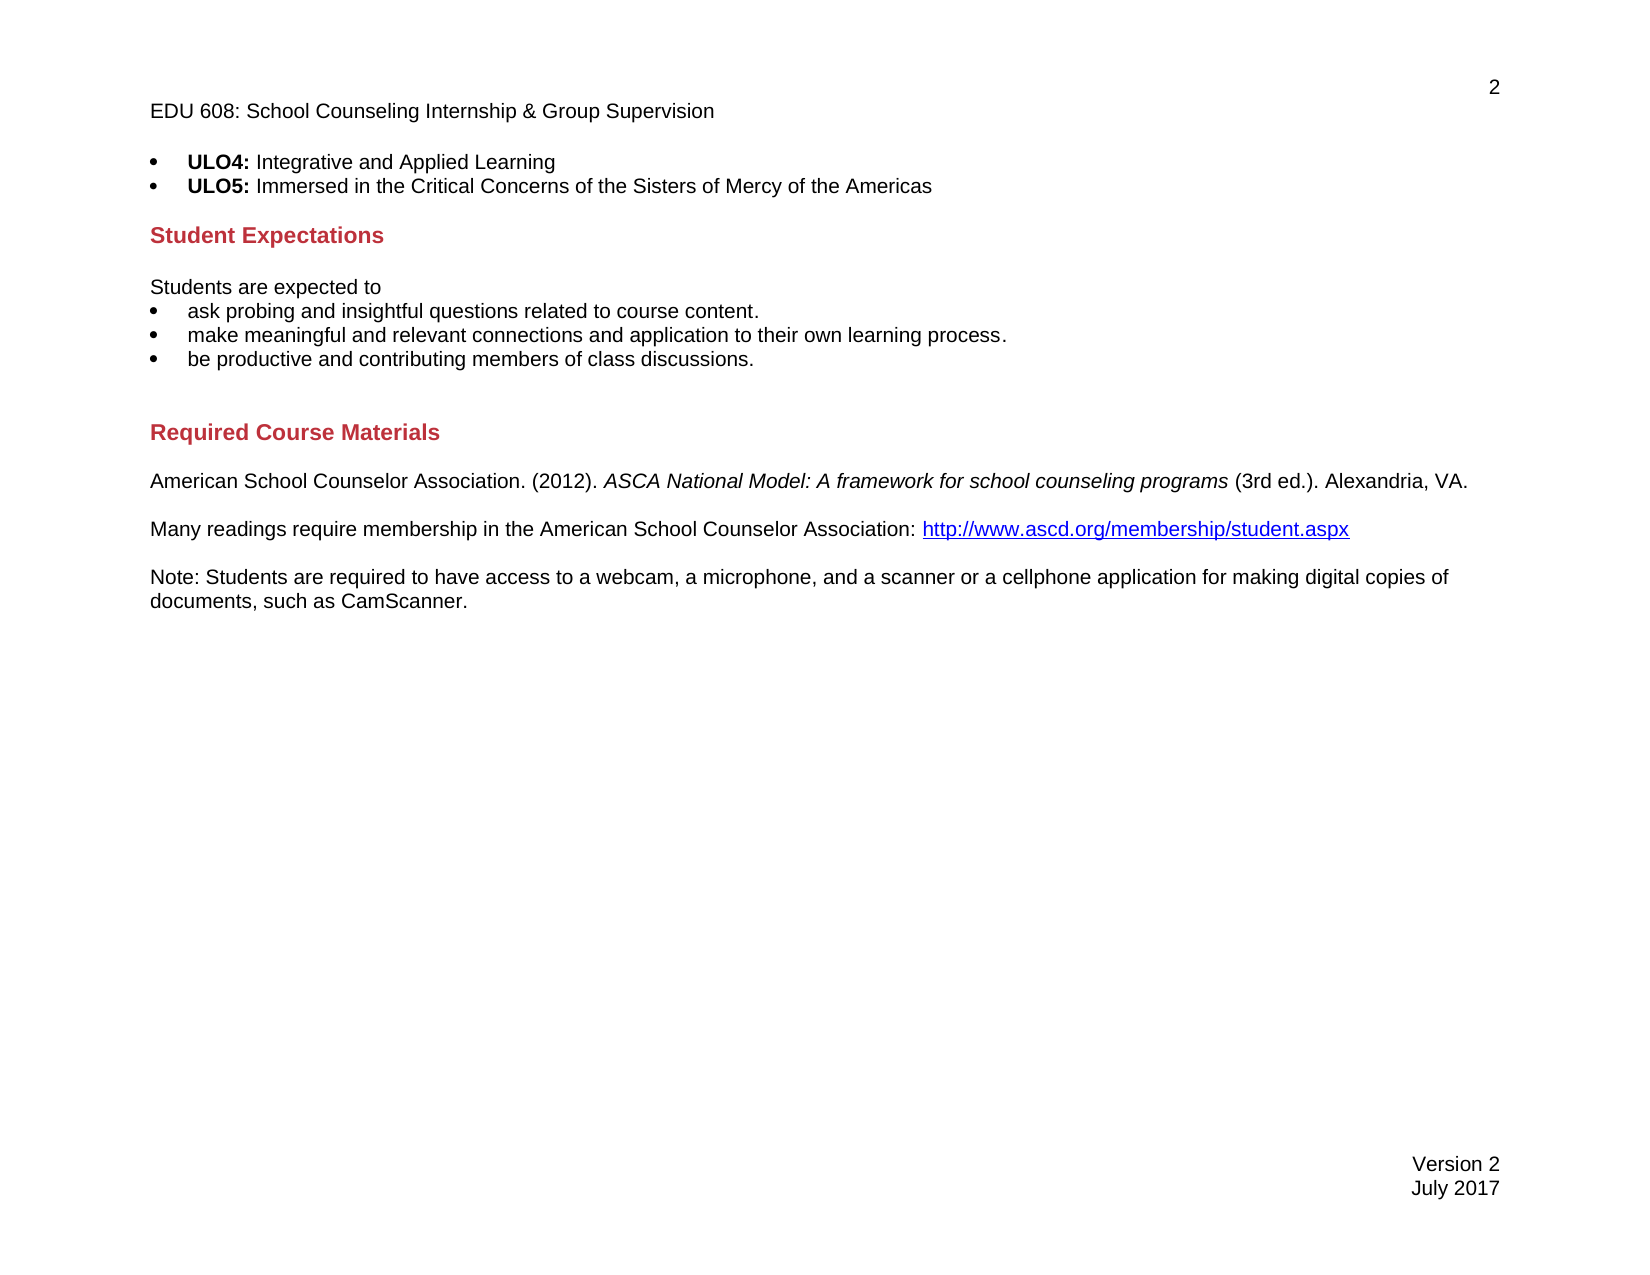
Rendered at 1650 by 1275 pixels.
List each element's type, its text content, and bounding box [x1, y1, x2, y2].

subtitle Required Course Materials [150, 419, 1500, 445]
list ask probing and insightful questions related to course content. [150, 299, 1500, 323]
list ULO5: Immersed in the Critical Concerns of the Sisters of Mercy of the Americas [150, 174, 1500, 198]
list be productive and contributing members of class discussions. [150, 347, 1500, 371]
list ULO4: Integrative and Applied Learning [150, 150, 1500, 174]
text American School Counselor Association. (2012). ASCA National Model: A framework for school counseling programs (3rd ed.). Alexandria, VA. [150, 469, 1500, 493]
text Many readings require membership in the American School Counselor Association: http://www.ascd.org/membership/student.aspx [150, 517, 1500, 541]
list make meaningful and relevant connections and application to their own learning process. [150, 323, 1500, 347]
text Note: Students are required to have access to a webcam, a microphone, and a scanner or a cellphone application for making digital copies of documents, such as CamScanner. [150, 565, 1500, 613]
text Student Expectations [150, 222, 1500, 248]
text Students are expected to [150, 275, 1500, 299]
